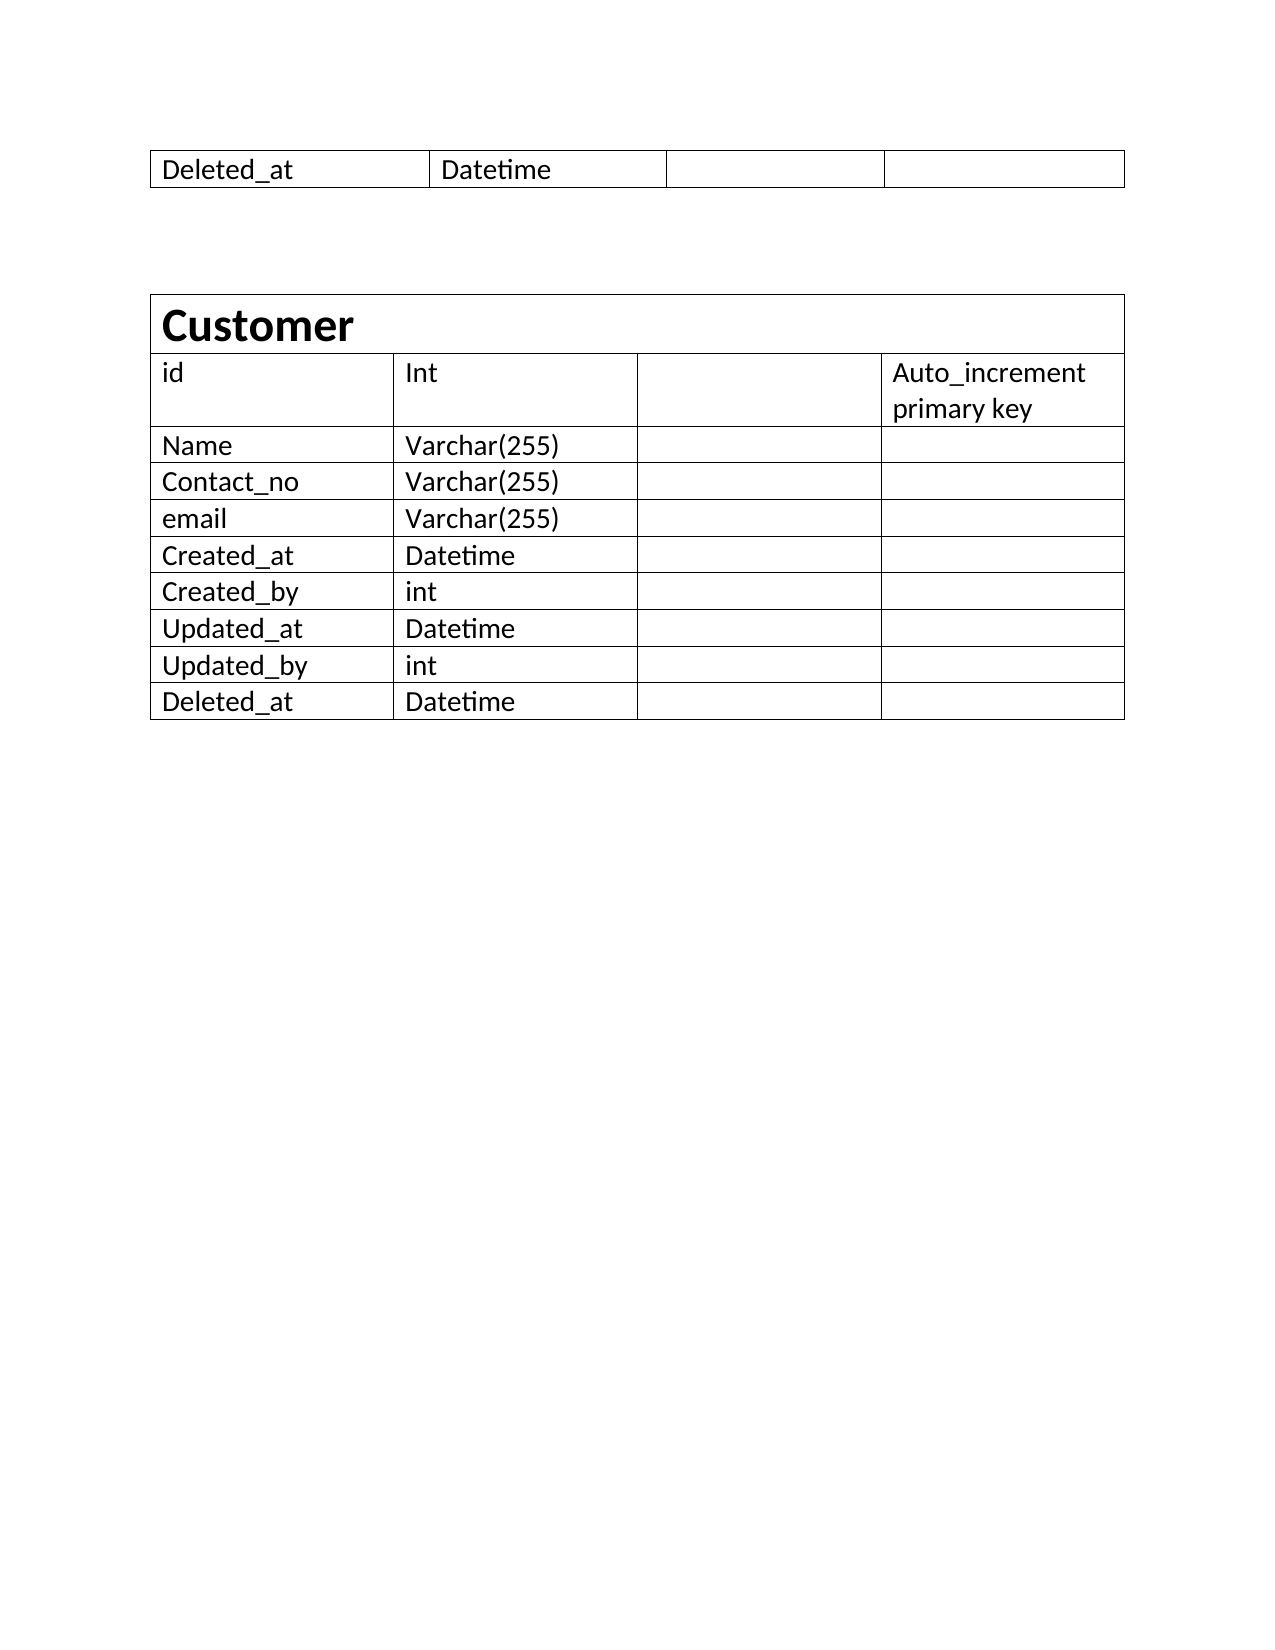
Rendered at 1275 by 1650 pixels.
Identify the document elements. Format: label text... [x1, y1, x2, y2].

table_cell Created_at [151, 537, 393, 572]
table_cell [638, 427, 881, 462]
table_cell Varchar(255) [394, 500, 637, 536]
table_cell [882, 683, 1124, 719]
table_cell Varchar(255) [394, 463, 637, 499]
table_cell [638, 354, 881, 426]
table_cell id [151, 354, 393, 426]
table_cell [882, 463, 1124, 499]
table_cell [882, 610, 1124, 646]
table_cell Deleted_at [151, 151, 429, 187]
table_cell Contact_no [151, 463, 393, 499]
table_cell Deleted_at [151, 683, 393, 719]
table_cell [882, 573, 1124, 609]
table_cell Datetime [430, 151, 666, 187]
table_cell Updated_by [151, 647, 393, 682]
table_cell [882, 500, 1124, 536]
table_cell Datetime [394, 683, 637, 719]
table_header Customer [151, 295, 1124, 353]
table_cell Created_by [151, 573, 393, 609]
table_cell [638, 537, 881, 572]
table_cell [885, 151, 1124, 187]
table_cell [638, 500, 881, 536]
table_cell Datetime [394, 610, 637, 646]
table_cell Auto_increment primary key [882, 354, 1124, 426]
table_cell int [394, 573, 637, 609]
table_cell email [151, 500, 393, 536]
table_cell [638, 573, 881, 609]
table_cell int [394, 647, 637, 682]
table_cell [882, 647, 1124, 682]
table_cell [882, 427, 1124, 462]
table_cell [667, 151, 884, 187]
table_cell [638, 647, 881, 682]
table_cell [638, 683, 881, 719]
table_cell [882, 537, 1124, 572]
table_cell Varchar(255) [394, 427, 637, 462]
table_cell [638, 463, 881, 499]
table_cell Datetime [394, 537, 637, 572]
table_cell Name [151, 427, 393, 462]
table_cell Int [394, 354, 637, 426]
table_cell Updated_at [151, 610, 393, 646]
table_cell [638, 610, 881, 646]
